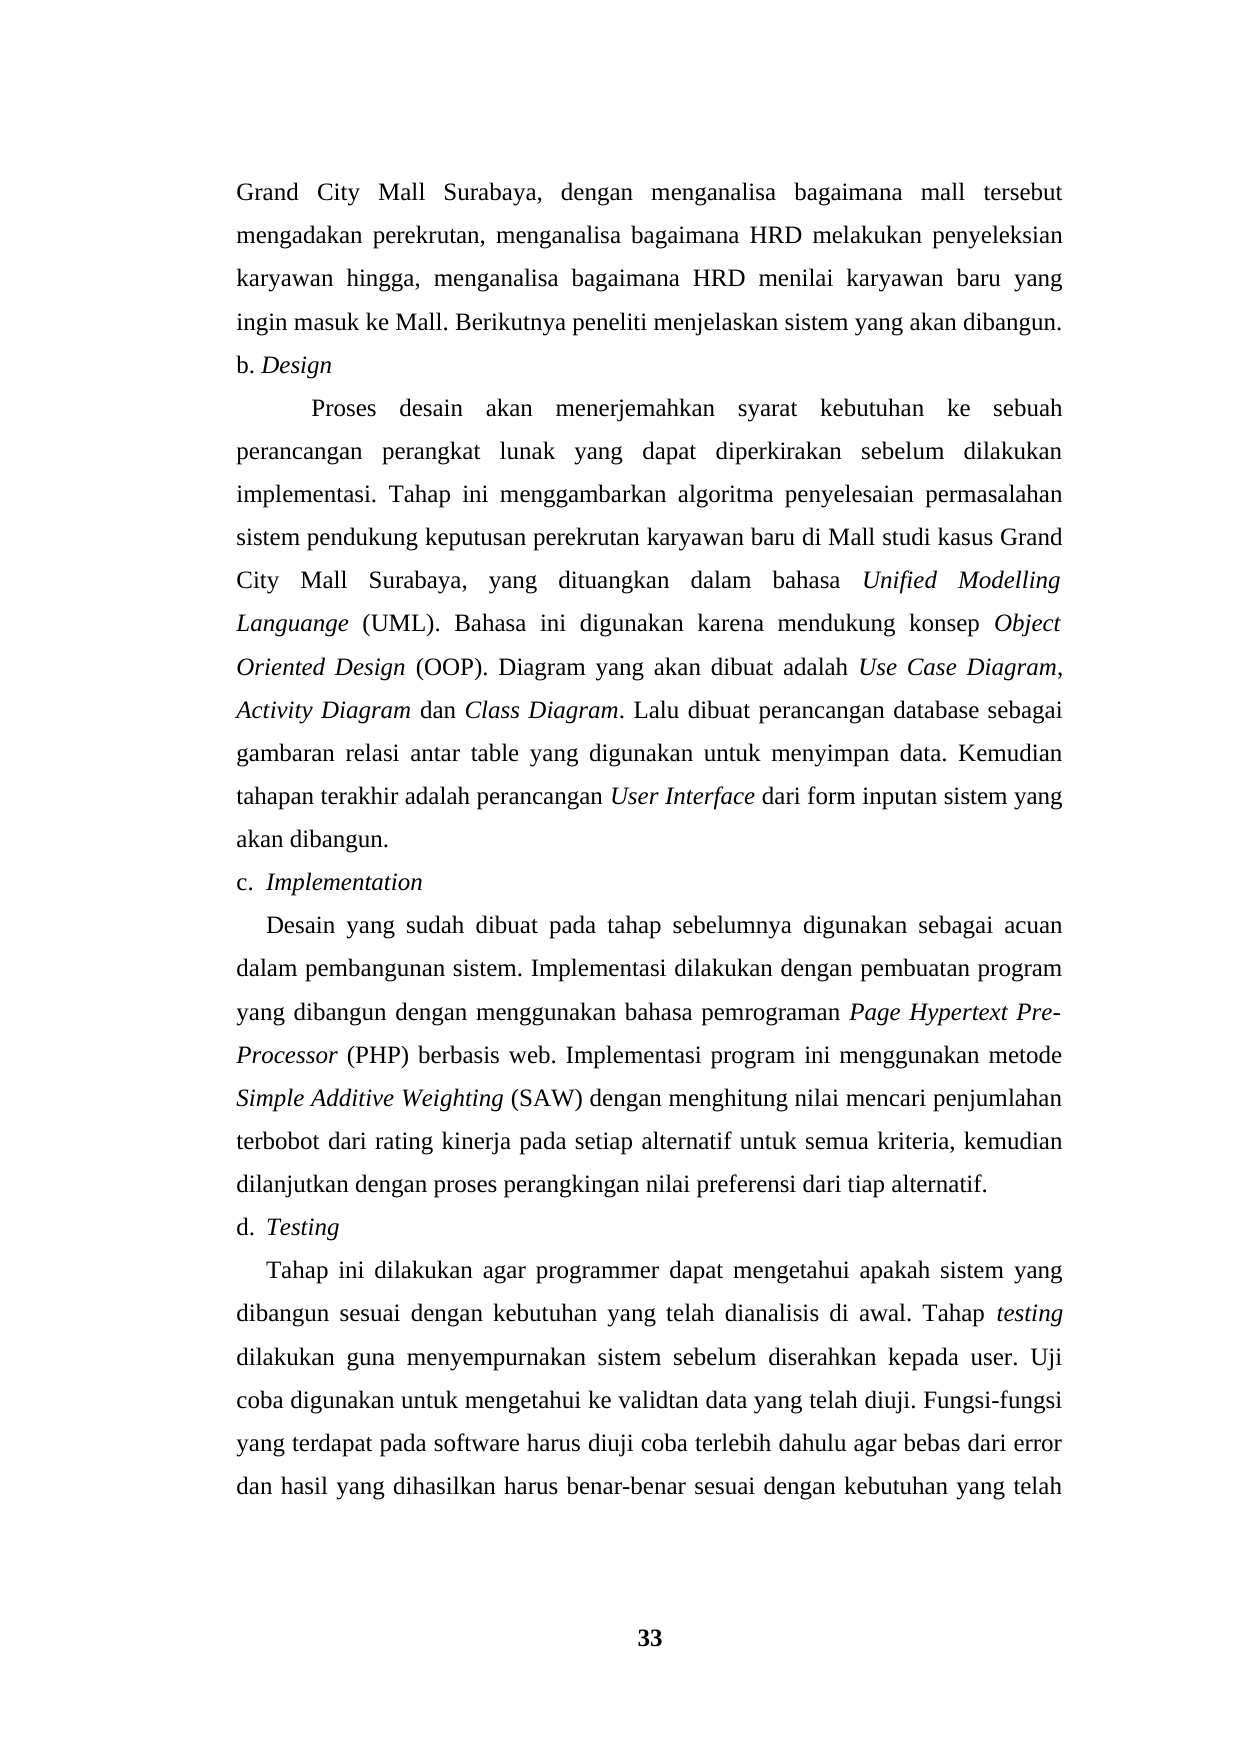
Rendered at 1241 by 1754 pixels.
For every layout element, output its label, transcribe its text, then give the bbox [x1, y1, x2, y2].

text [236, 177, 1063, 335]
list Implementation [236, 867, 1063, 896]
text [236, 1255, 1063, 1500]
text b. Design [236, 350, 1063, 378]
list Testing [236, 1212, 1063, 1241]
text Desain yang sudah dibuat pada tahap sebelumnya digunakan sebagai acuan dalam pembangunan sistem. Implementasi dilakukan dengan pembuatan program yang dibangun dengan menggunakan bahasa pemrograman Page Hypertext Pre-Processor (PHP) berbasis web. Implementasi program ini menggunakan metode Simple Additive Weighting (SAW) dengan menghitung nilai mencari penjumlahan terbobot dari rating kinerja pada setiap alternatif untuk semua kriteria, kemudian dilanjutkan dengan proses perangkingan nilai preferensi dari tiap alternatif. [236, 910, 1063, 1198]
text Proses desain akan menerjemahkan syarat kebutuhan ke sebuah perancangan perangkat lunak yang dapat diperkirakan sebelum dilakukan implementasi. Tahap ini menggambarkan algoritma penyelesaian permasalahan sistem pendukung keputusan perekrutan karyawan baru di Mall studi kasus Grand City Mall Surabaya, yang dituangkan dalam bahasa Unified Modelling Languange (UML). Bahasa ini digunakan karena mendukung konsep Object Oriented Design (OOP). Diagram yang akan dibuat adalah Use Case Diagram, Activity Diagram dan Class Diagram. Lalu dibuat perancangan database sebagai gambaran relasi antar table yang digunakan untuk menyimpan data. Kemudian tahapan terakhir adalah perancangan User Interface dari form inputan sistem yang akan dibangun. [236, 393, 1063, 853]
